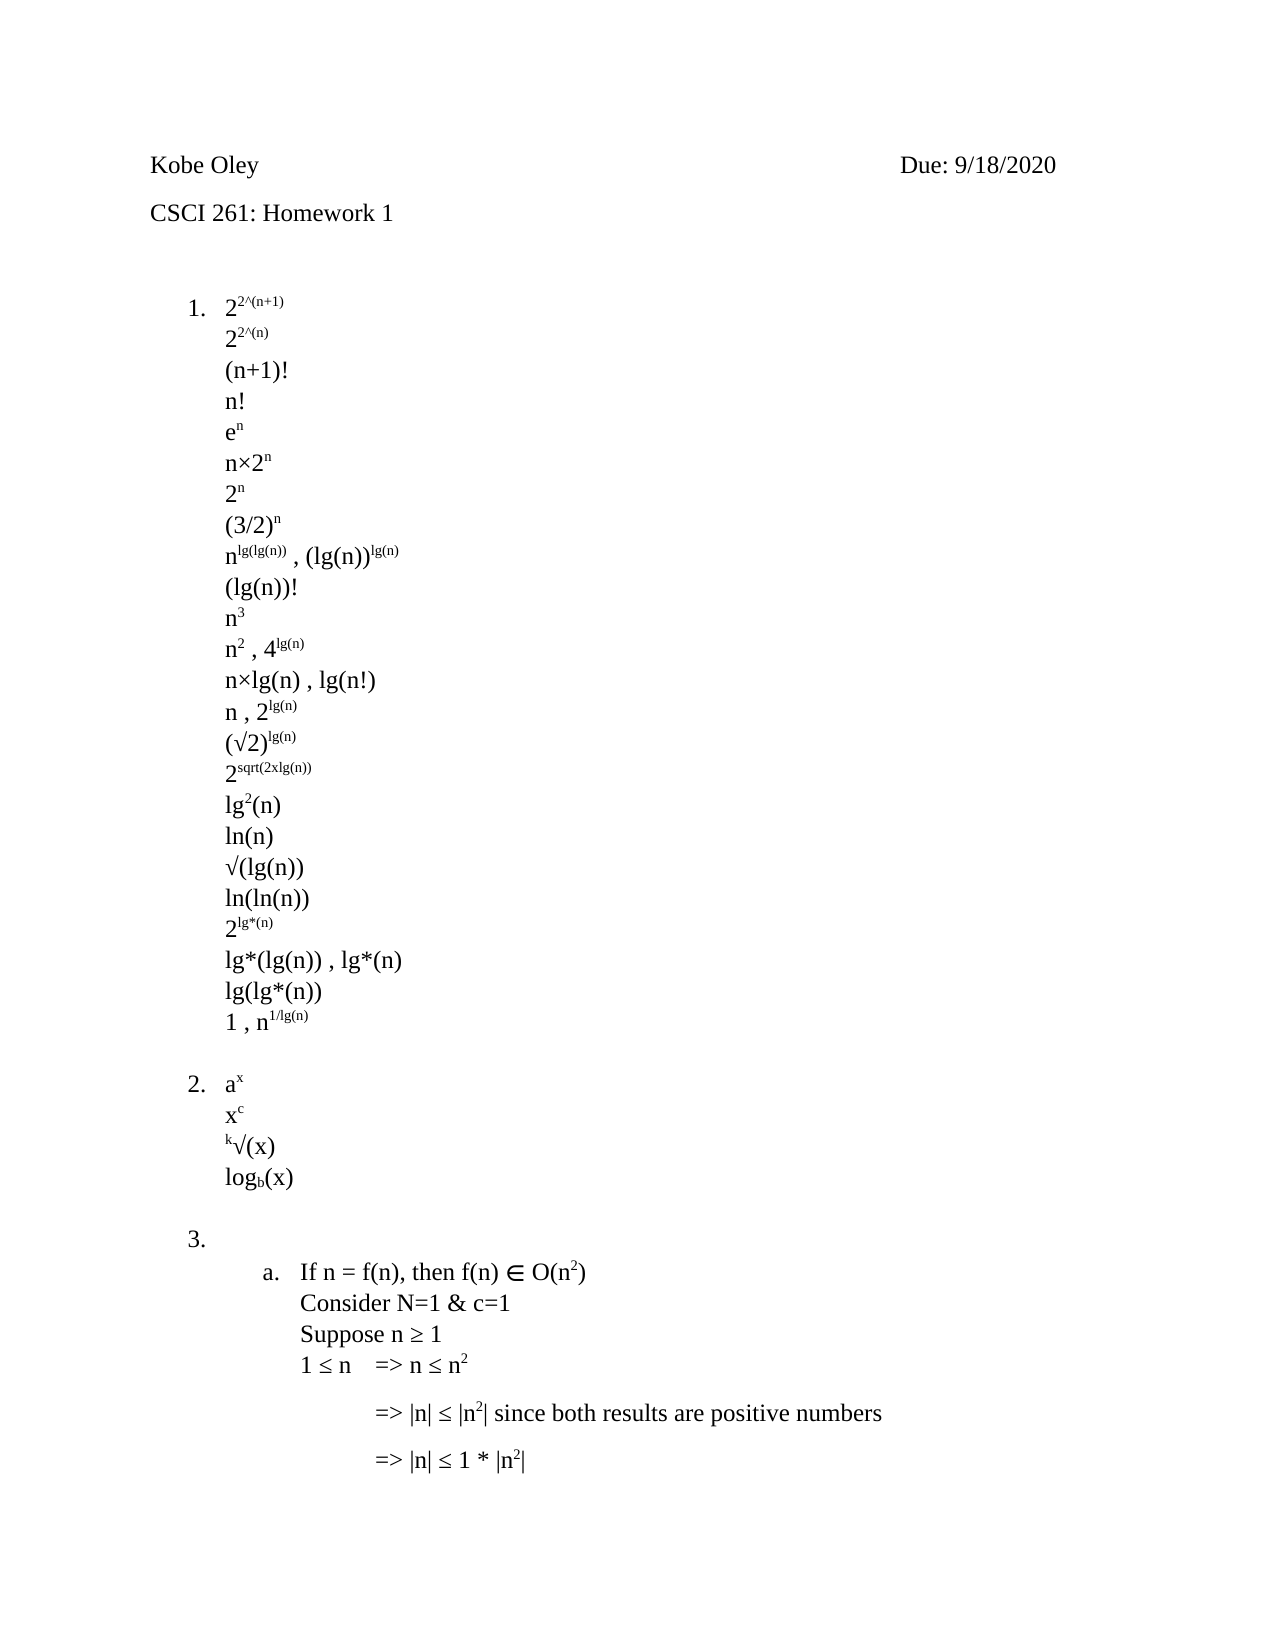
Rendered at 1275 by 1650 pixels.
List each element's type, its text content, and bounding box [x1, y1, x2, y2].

list n×2n [225, 448, 1125, 477]
list 22^(n+1) [187, 293, 1125, 322]
list √(lg(n)) [225, 852, 1125, 881]
text Kobe Oley Due: 9/18/2020 [150, 150, 1125, 179]
list nlg(lg(n)) , (lg(n))lg(n) [225, 541, 1125, 570]
list n2 , 4lg(n) [225, 634, 1125, 663]
list ln(n) [225, 821, 1125, 849]
list Suppose n ≥ 1 [300, 1319, 1125, 1348]
list (n+1)! [225, 355, 1125, 384]
list lg(lg*(n)) [225, 976, 1125, 1005]
list logb(x) [225, 1162, 1125, 1191]
list (3/2)n [225, 510, 1125, 539]
list 2n [225, 479, 1125, 508]
list 2lg*(n) [225, 914, 1125, 943]
list ax [187, 1069, 1125, 1098]
list n! [225, 386, 1125, 415]
list 2sqrt(2xlg(n)) [225, 759, 1125, 787]
text CSCI 261: Homework 1 [150, 198, 1125, 226]
list ln(ln(n)) [225, 883, 1125, 912]
list (√2)lg(n) [225, 728, 1125, 756]
list xc [225, 1100, 1125, 1129]
list 22^(n) [225, 324, 1125, 353]
list 1 , n1/lg(n) [225, 1007, 1125, 1036]
list lg2(n) [225, 790, 1125, 818]
list 1 ≤ n => n ≤ n2 [300, 1350, 1125, 1379]
text => |n| ≤ 1 * |n2| [300, 1446, 1125, 1474]
list If n = f(n), then f(n) ∈ O(n2) [262, 1255, 1125, 1286]
list (lg(n))! [225, 572, 1125, 601]
list lg*(lg(n)) , lg*(n) [225, 945, 1125, 974]
list n3 [225, 603, 1125, 632]
list en [225, 417, 1125, 446]
list k√(x) [225, 1131, 1125, 1160]
list n , 2lg(n) [225, 697, 1125, 725]
list n×lg(n) , lg(n!) [225, 666, 1125, 694]
list Consider N=1 & c=1 [300, 1288, 1125, 1317]
text => |n| ≤ |n2| since both results are positive numbers [300, 1398, 1125, 1427]
